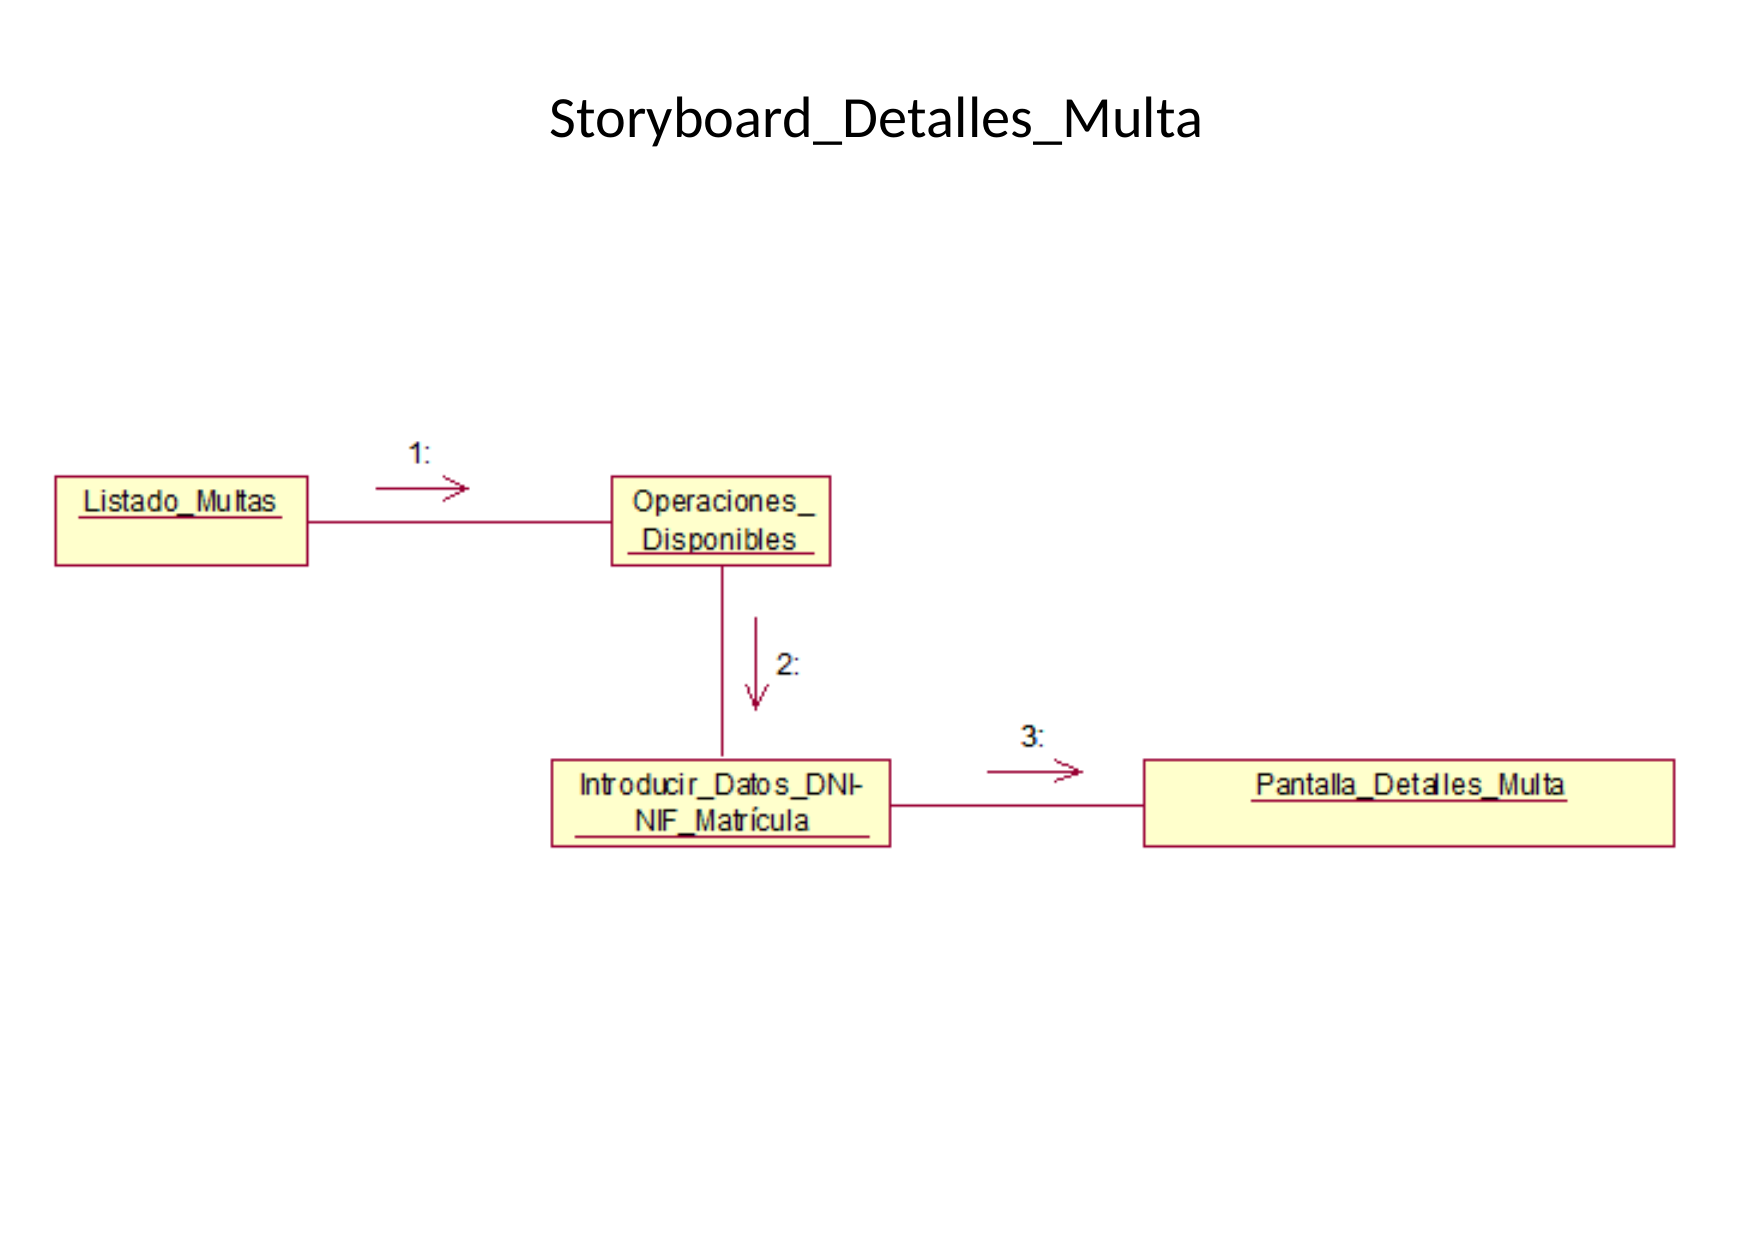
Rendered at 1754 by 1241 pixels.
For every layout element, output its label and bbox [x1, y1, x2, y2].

picture [0, 368, 1748, 966]
